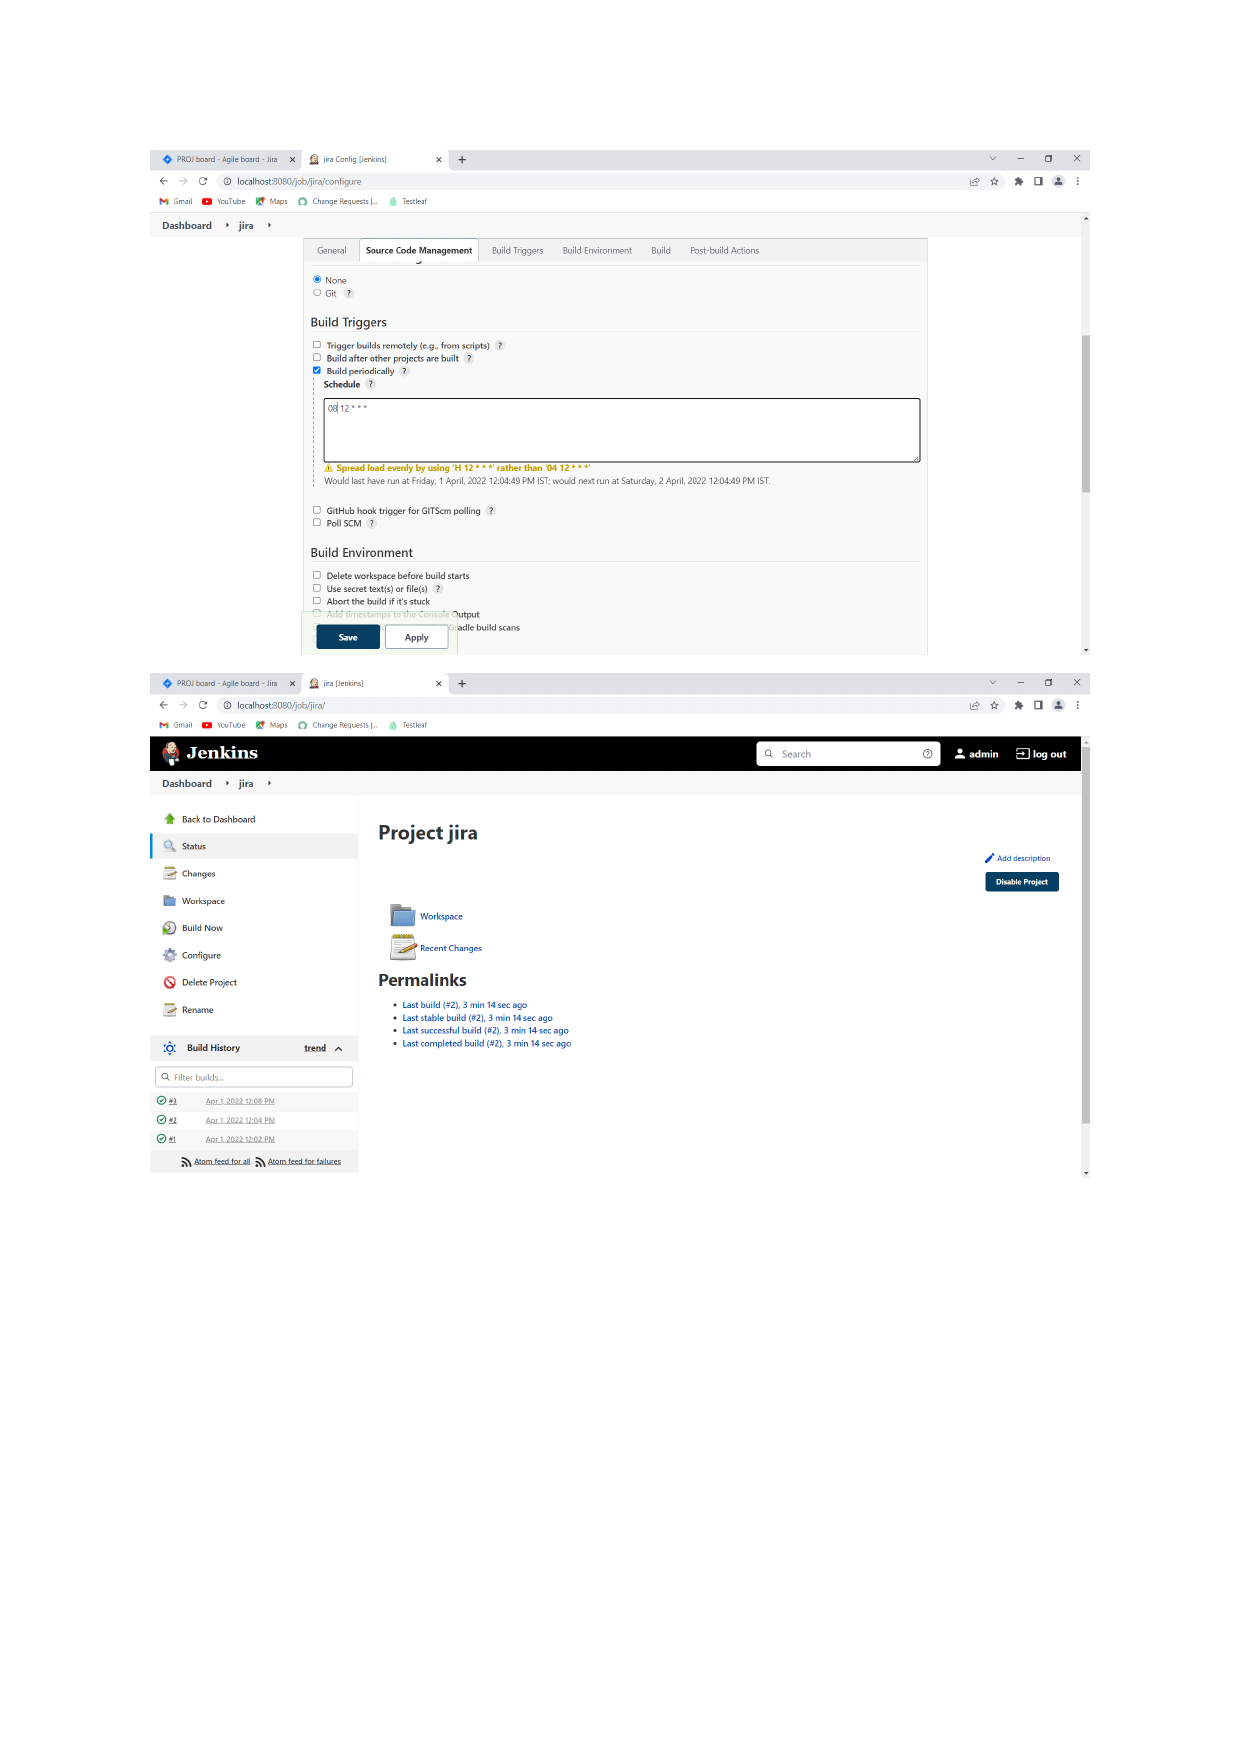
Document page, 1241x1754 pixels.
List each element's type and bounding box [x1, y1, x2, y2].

picture [150, 673, 1091, 1178]
picture [150, 150, 1091, 655]
